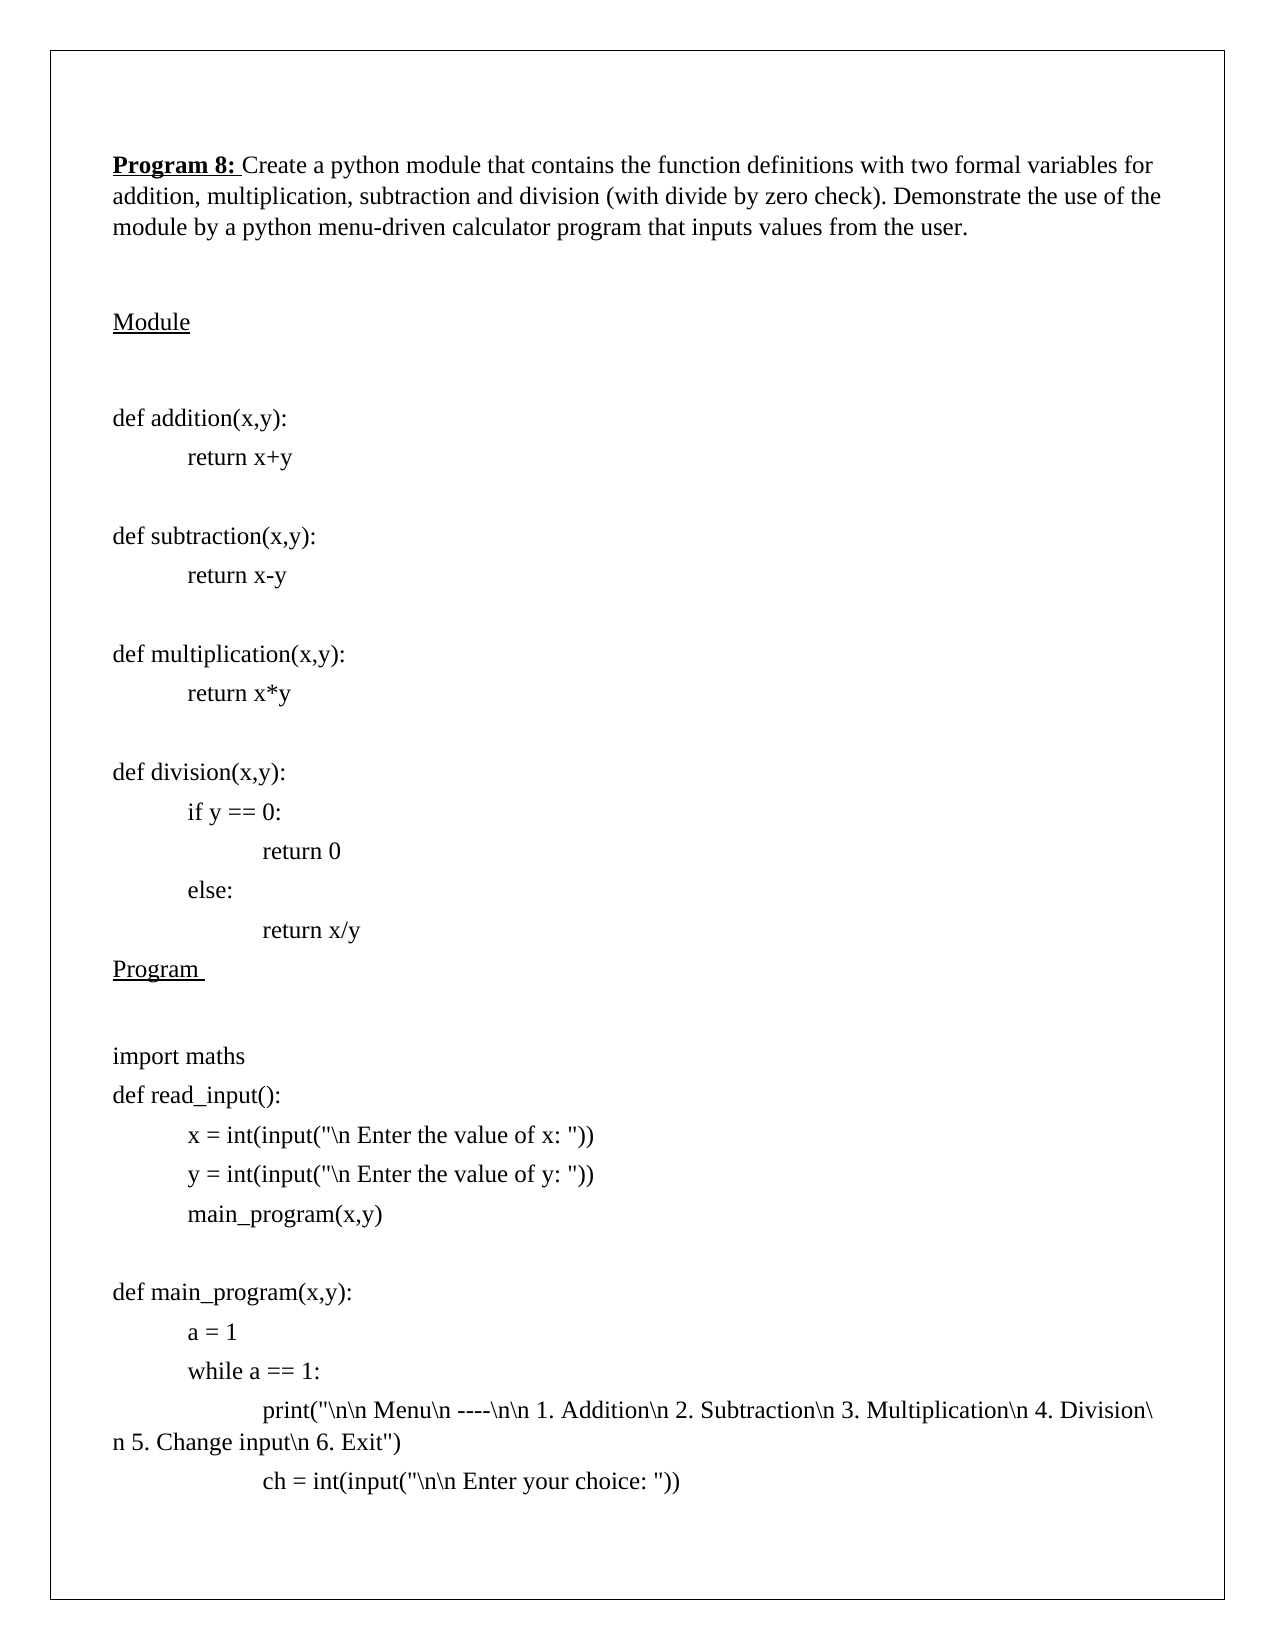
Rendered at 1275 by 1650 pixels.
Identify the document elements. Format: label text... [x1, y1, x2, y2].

text def main_program(x,y): [112, 1277, 1162, 1306]
text else: [112, 875, 1162, 904]
text return x+y [112, 442, 1162, 471]
text def addition(x,y): [112, 403, 1162, 432]
text print("\n\n Menu\n ----\n\n 1. Addition\n 2. Subtraction\n 3. Multiplication\n 4. Division\n 5. Change input\n 6. Exit") [112, 1396, 1162, 1455]
text return 0 [112, 836, 1162, 865]
text Program 8: Create a python module that contains the function definitions with two formal variables for addition, multiplication, subtraction and division (with divide by zero check). Demonstrate the use of the module by a python menu-driven calculator program that inputs values from the user. [112, 150, 1162, 241]
text import maths [112, 1041, 1162, 1070]
text Program [112, 954, 1162, 983]
text a = 1 [112, 1317, 1162, 1346]
text def read_input(): [112, 1081, 1162, 1109]
text main_program(x,y) [112, 1199, 1162, 1227]
text def division(x,y): [112, 757, 1162, 786]
text return x/y [112, 915, 1162, 943]
text Module [112, 307, 1162, 336]
text ch = int(input("\n\n Enter your choice: ")) [112, 1466, 1162, 1495]
text return x*y [112, 678, 1162, 707]
text while a == 1: [112, 1356, 1162, 1385]
text return x-y [112, 560, 1162, 589]
text def multiplication(x,y): [112, 639, 1162, 668]
text y = int(input("\n Enter the value of y: ")) [112, 1159, 1162, 1188]
text def subtraction(x,y): [112, 521, 1162, 550]
text x = int(input("\n Enter the value of x: ")) [112, 1120, 1162, 1149]
text if y == 0: [112, 797, 1162, 825]
